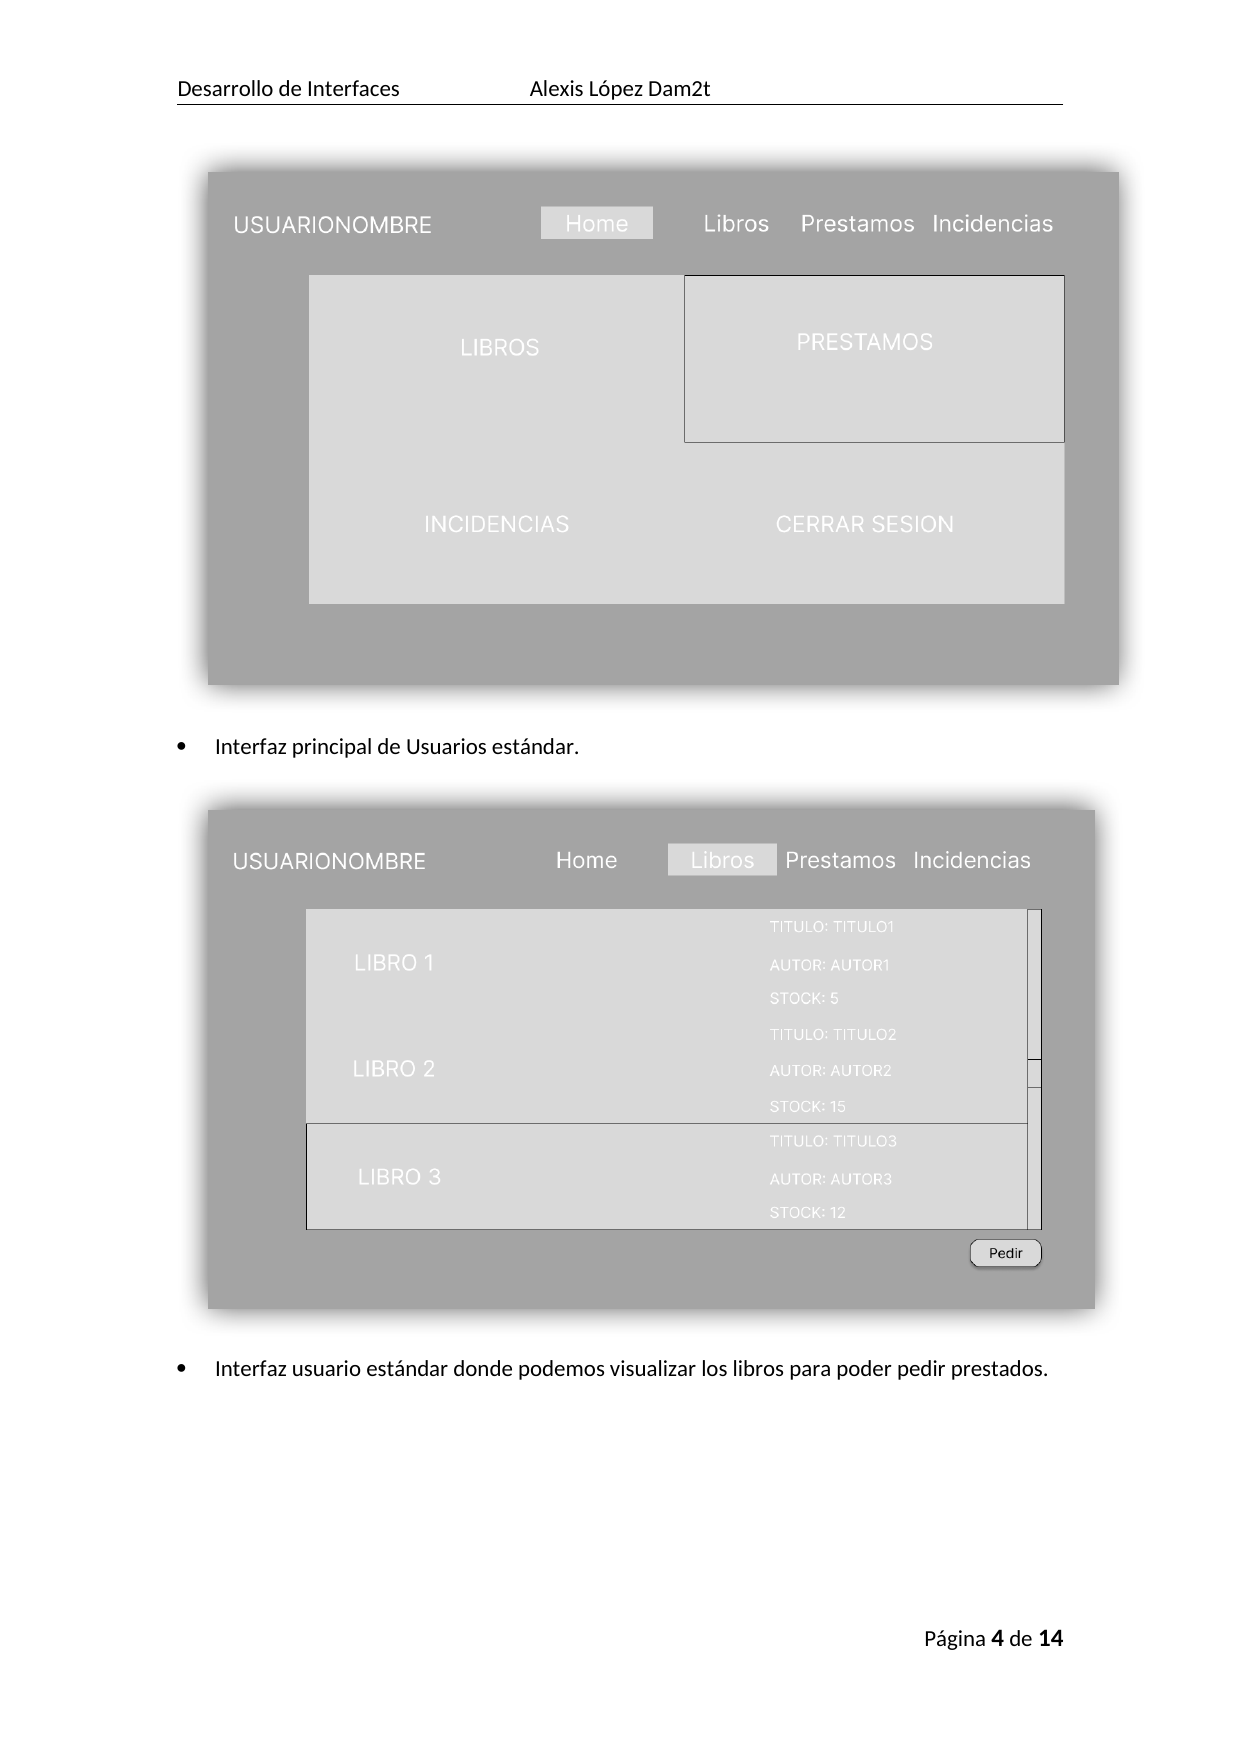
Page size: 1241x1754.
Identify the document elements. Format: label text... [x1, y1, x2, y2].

picture [208, 172, 1119, 685]
picture [208, 810, 1095, 1309]
list Interfaz principal de Usuarios estándar. [177, 732, 1063, 760]
list Interfaz usuario estándar donde podemos visualizar los libros para poder pedir prestados. [177, 1354, 1063, 1382]
